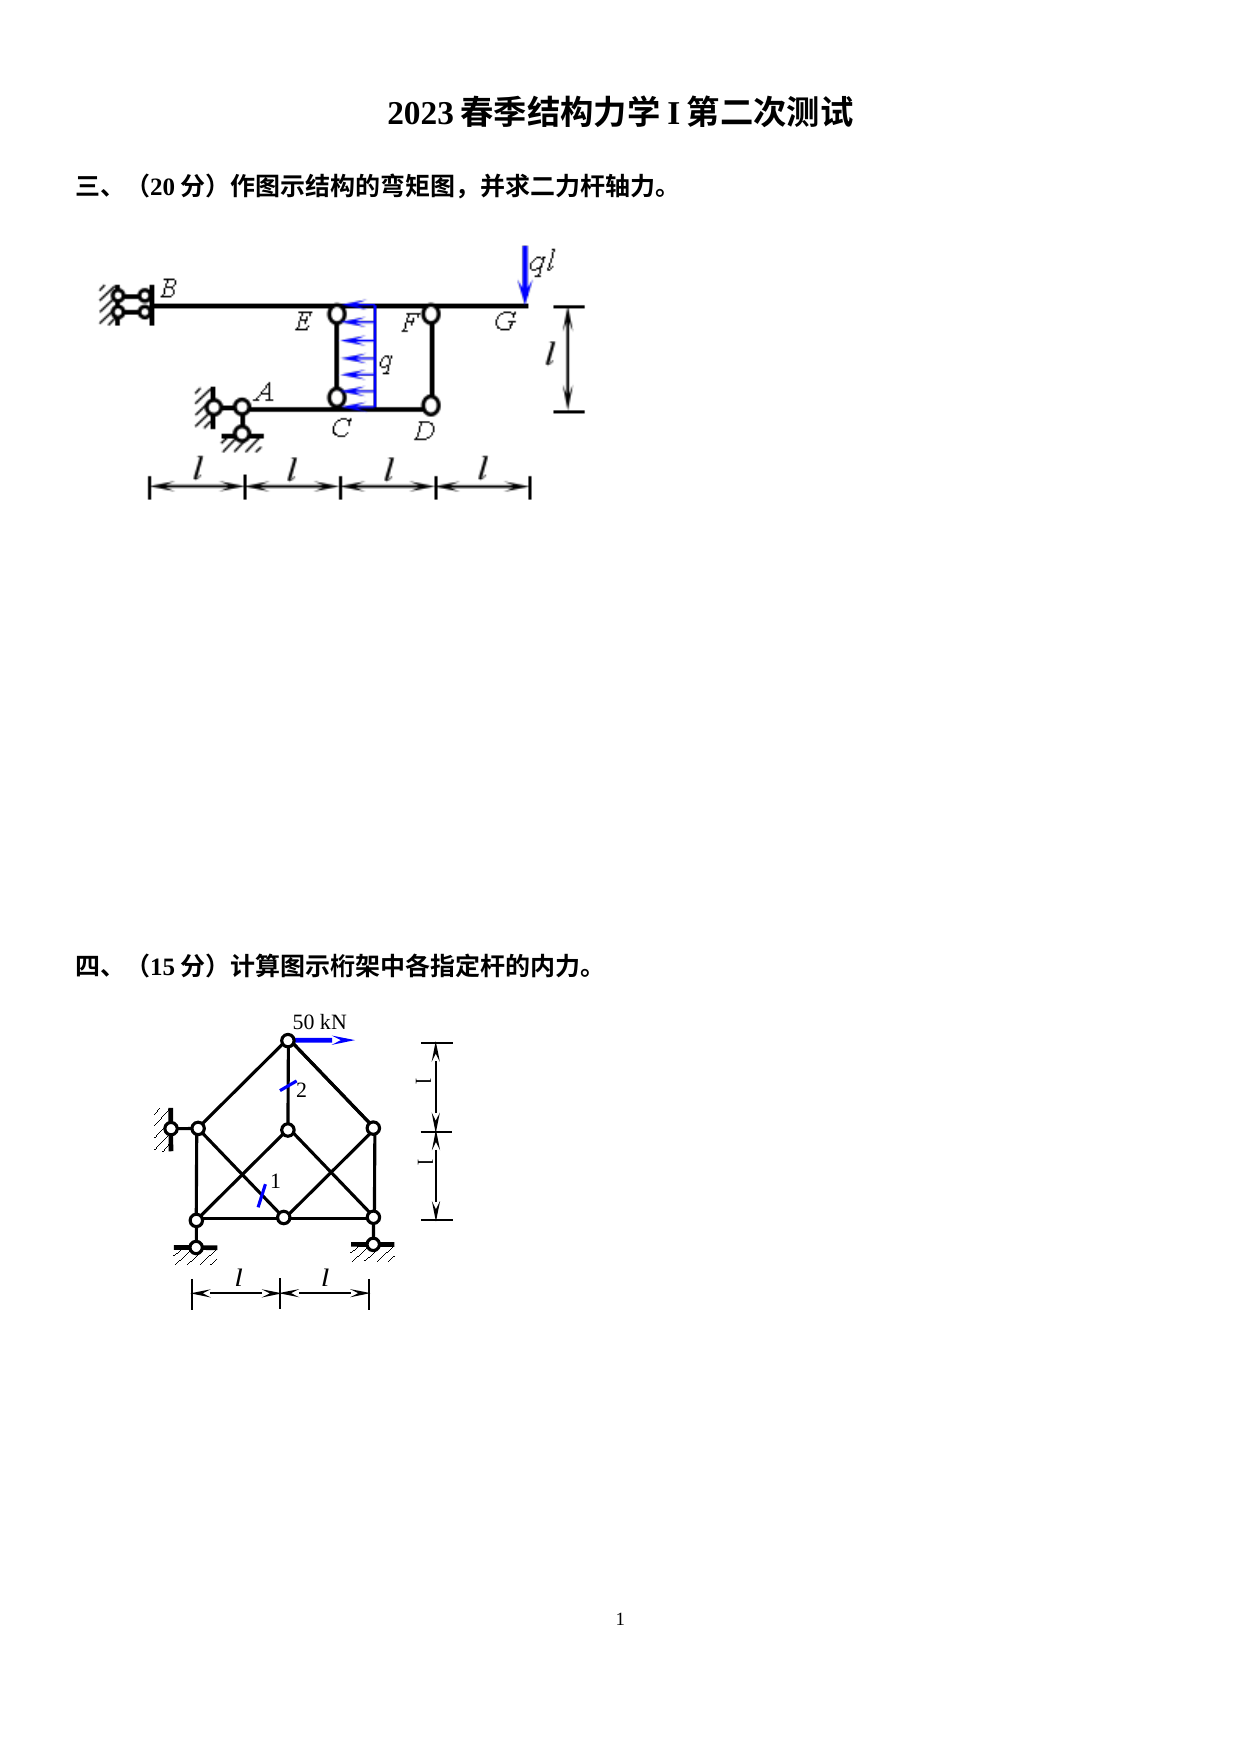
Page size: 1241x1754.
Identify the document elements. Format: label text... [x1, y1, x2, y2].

picture [81, 224, 668, 536]
text 2023春季结构力学I第二次测试 [75, 77, 1165, 142]
text 三、（20分）作图示结构的弯矩图，并求二力杆轴力。 [75, 152, 1165, 217]
text 四、（15分）计算图示桁架中各指定杆的内力。 [75, 932, 1165, 997]
